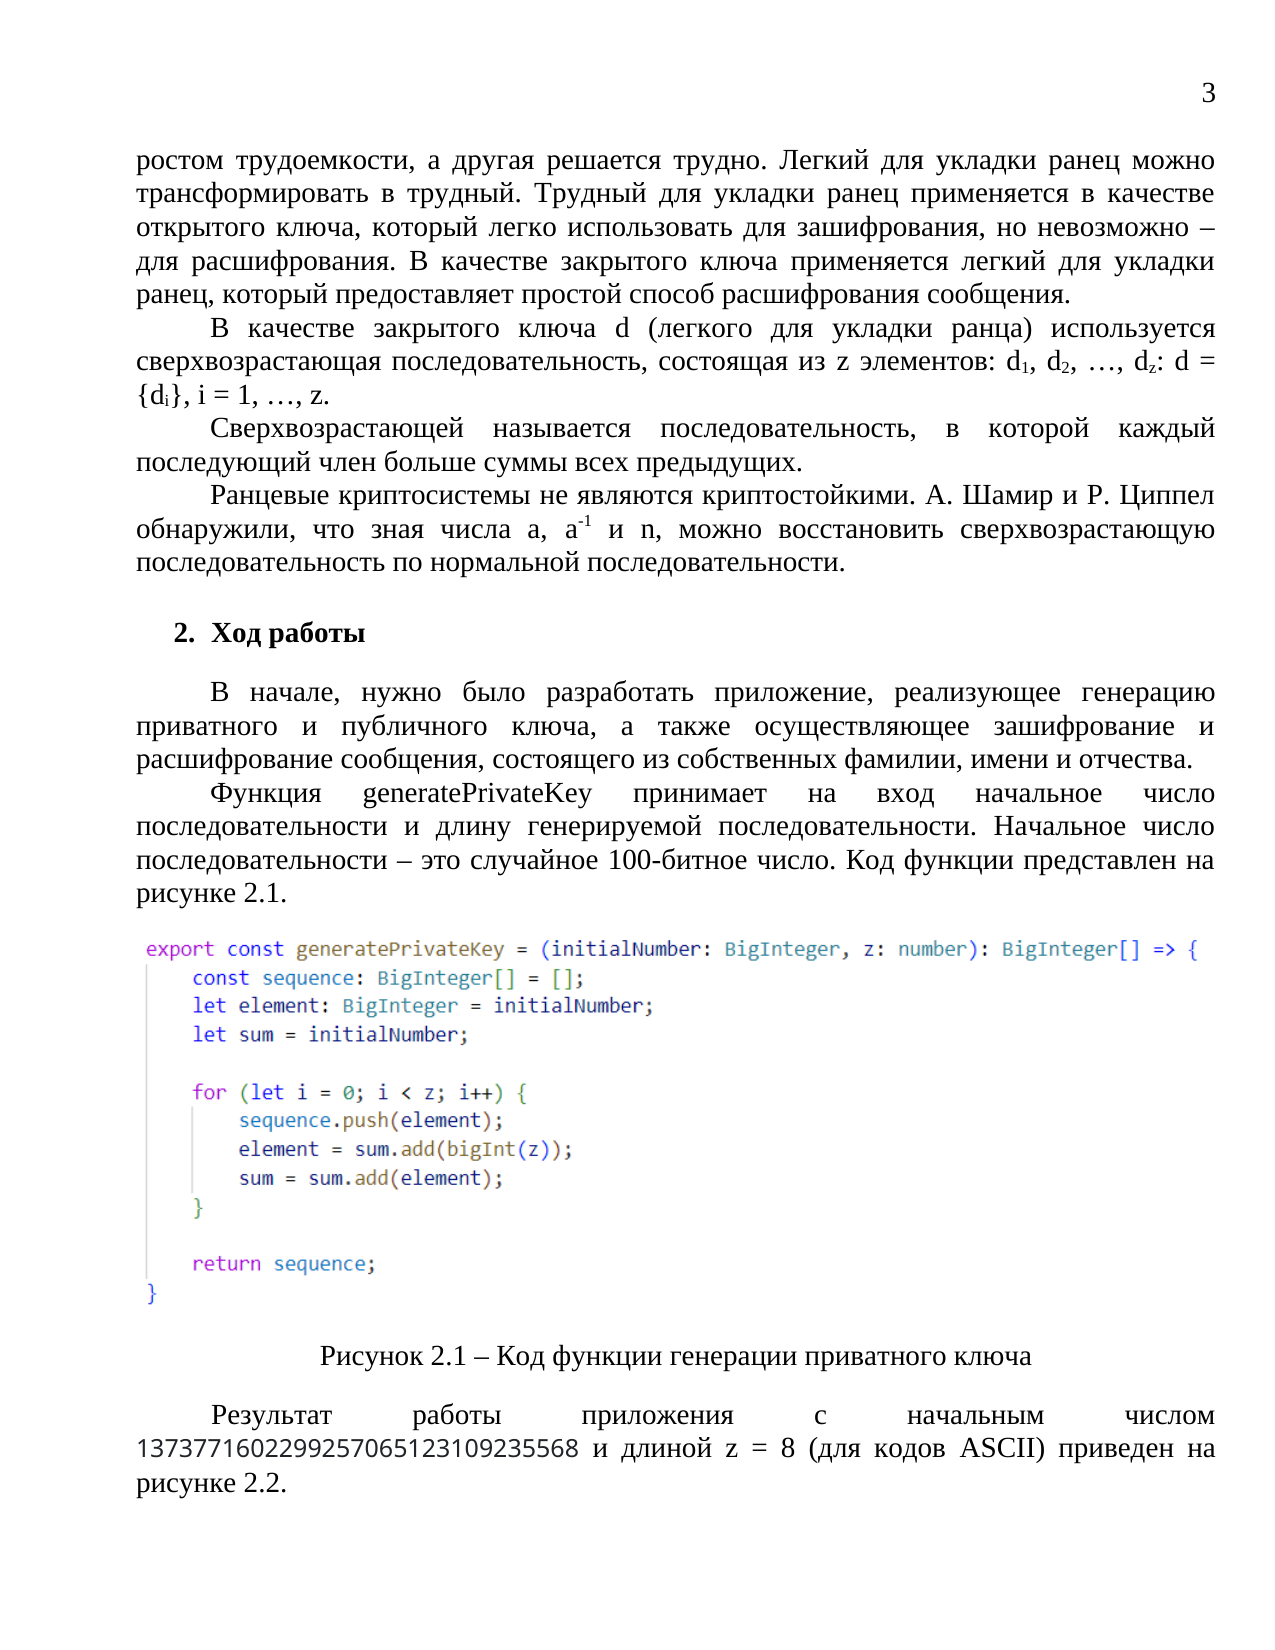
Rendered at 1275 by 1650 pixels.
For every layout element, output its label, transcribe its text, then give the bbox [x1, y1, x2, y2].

text В начале, нужно было разработать приложение, реализующее генерацию приватного и публичного ключа, а также осуществляющее зашифрование и расшифрование сообщения, состоящего из собственных фамилии, имени и отчества. [136, 674, 1216, 775]
text Рисунок 2.1 – Код функции генерации приватного ключа [136, 1338, 1216, 1372]
subtitle Ход работы [173, 616, 1216, 649]
text Функция generatePrivateKey принимает на вход начальное число последовательности и длину генерируемой последовательности. Начальное число последовательности – это случайное 100-битное число. Код функции представлен на рисунке 2.1. [136, 775, 1216, 909]
text Ранцевые криптосистемы не являются криптостойкими. А. Шамир и Р. Циппел обнаружили, что зная числа а, a-1 и n, можно восстановить сверхвозрастающую последовательность по нормальной последовательности. [136, 477, 1216, 578]
text Сверхвозрастающей называется последовательность, в которой каждый последующий член больше суммы всех предыдущих. [136, 410, 1216, 477]
picture [135, 933, 1216, 1314]
text В качестве закрытого ключа d (легкого для укладки ранца) используется сверхвозрастающая последовательность, состоящая из z элементов: d1, d2, …, dz: d = {di}, i = 1, …, z. [136, 310, 1216, 410]
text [136, 142, 1216, 310]
text Результат работы приложения с начальным числом 1373771602299257065123109235568 и длиной z = 8 (для кодов ASCII) приведен на рисунке 2.2. [136, 1397, 1216, 1499]
